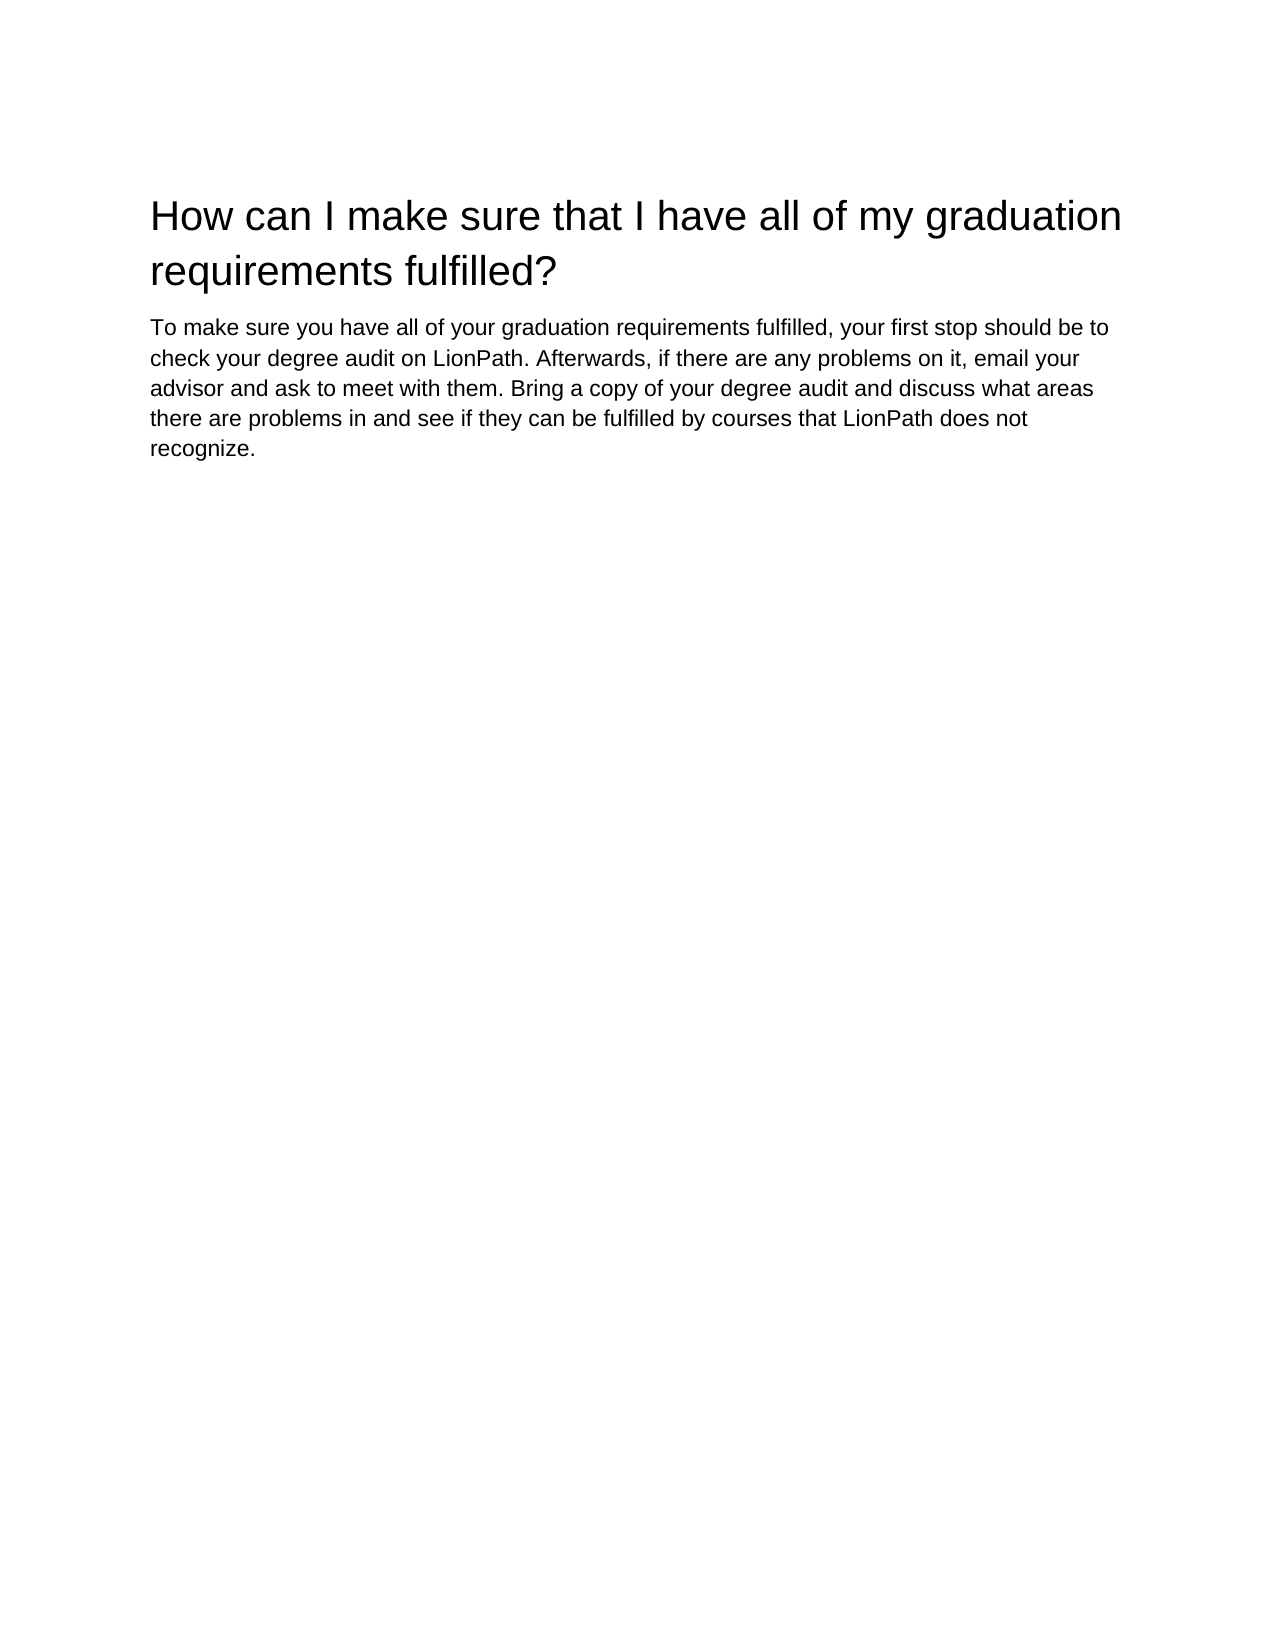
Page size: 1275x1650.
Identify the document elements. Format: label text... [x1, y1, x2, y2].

subtitle How can I make sure that I have all of my graduation requirements fulfilled? [150, 192, 1125, 295]
text To make sure you have all of your graduation requirements fulfilled, your first stop should be to check your degree audit on LionPath. Afterwards, if there are any problems on it, email your advisor and ask to meet with them. Bring a copy of your degree audit and discuss what areas there are problems in and see if they can be fulfilled by courses that LionPath does not recognize. [150, 314, 1125, 462]
